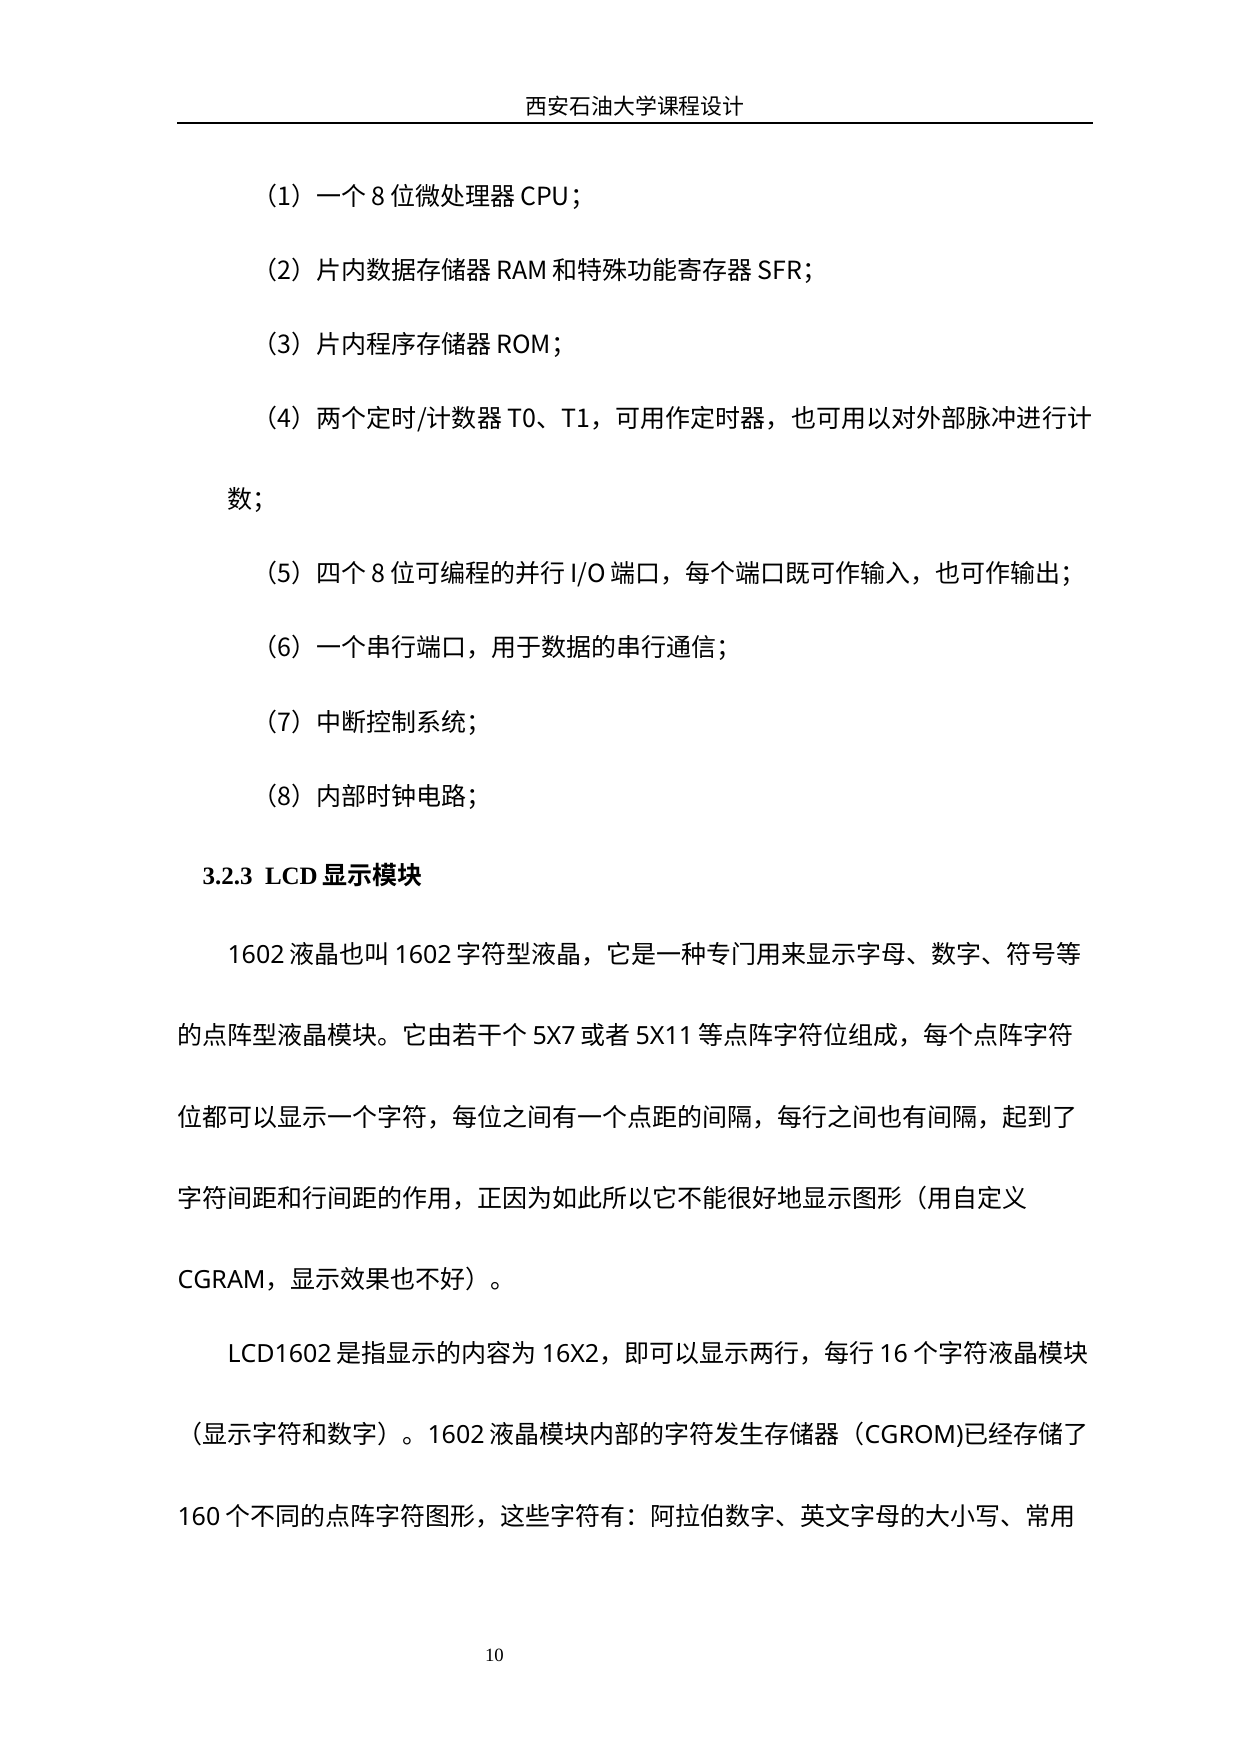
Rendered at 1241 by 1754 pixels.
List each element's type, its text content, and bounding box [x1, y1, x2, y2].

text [177, 1319, 1093, 1547]
text （6）一个串行端口，用于数据的串行通信； [177, 613, 1093, 678]
text （3）片内程序存储器ROM； [177, 310, 1093, 375]
text （8）内部时钟电路； [177, 762, 1093, 827]
subtitle 3.2.3 LCD显示模块 [177, 841, 1093, 906]
text （5）四个8位可编程的并行I/O端口，每个端口既可作输入，也可作输出； [177, 539, 1093, 604]
text （1）一个8位微处理器CPU； [177, 162, 1093, 227]
text （2）片内数据存储器RAM和特殊功能寄存器SFR； [177, 236, 1093, 301]
text （7）中断控制系统； [177, 688, 1093, 753]
text （4）两个定时/计数器T0、T1，可用作定时器，也可用以对外部脉冲进行计数； [227, 384, 1093, 530]
text 1602液晶也叫1602字符型液晶，它是一种专门用来显示字母、数字、符号等的点阵型液晶模块。它由若干个5X7或者5X11等点阵字符位组成，每个点阵字符位都可以显示一个字符，每位之间有一个点距的间隔，每行之间也有间隔，起到了字符间距和行间距的作用，正因为如此所以它不能很好地显示图形（用自定义CGRAM，显示效果也不好）。 [177, 920, 1093, 1310]
